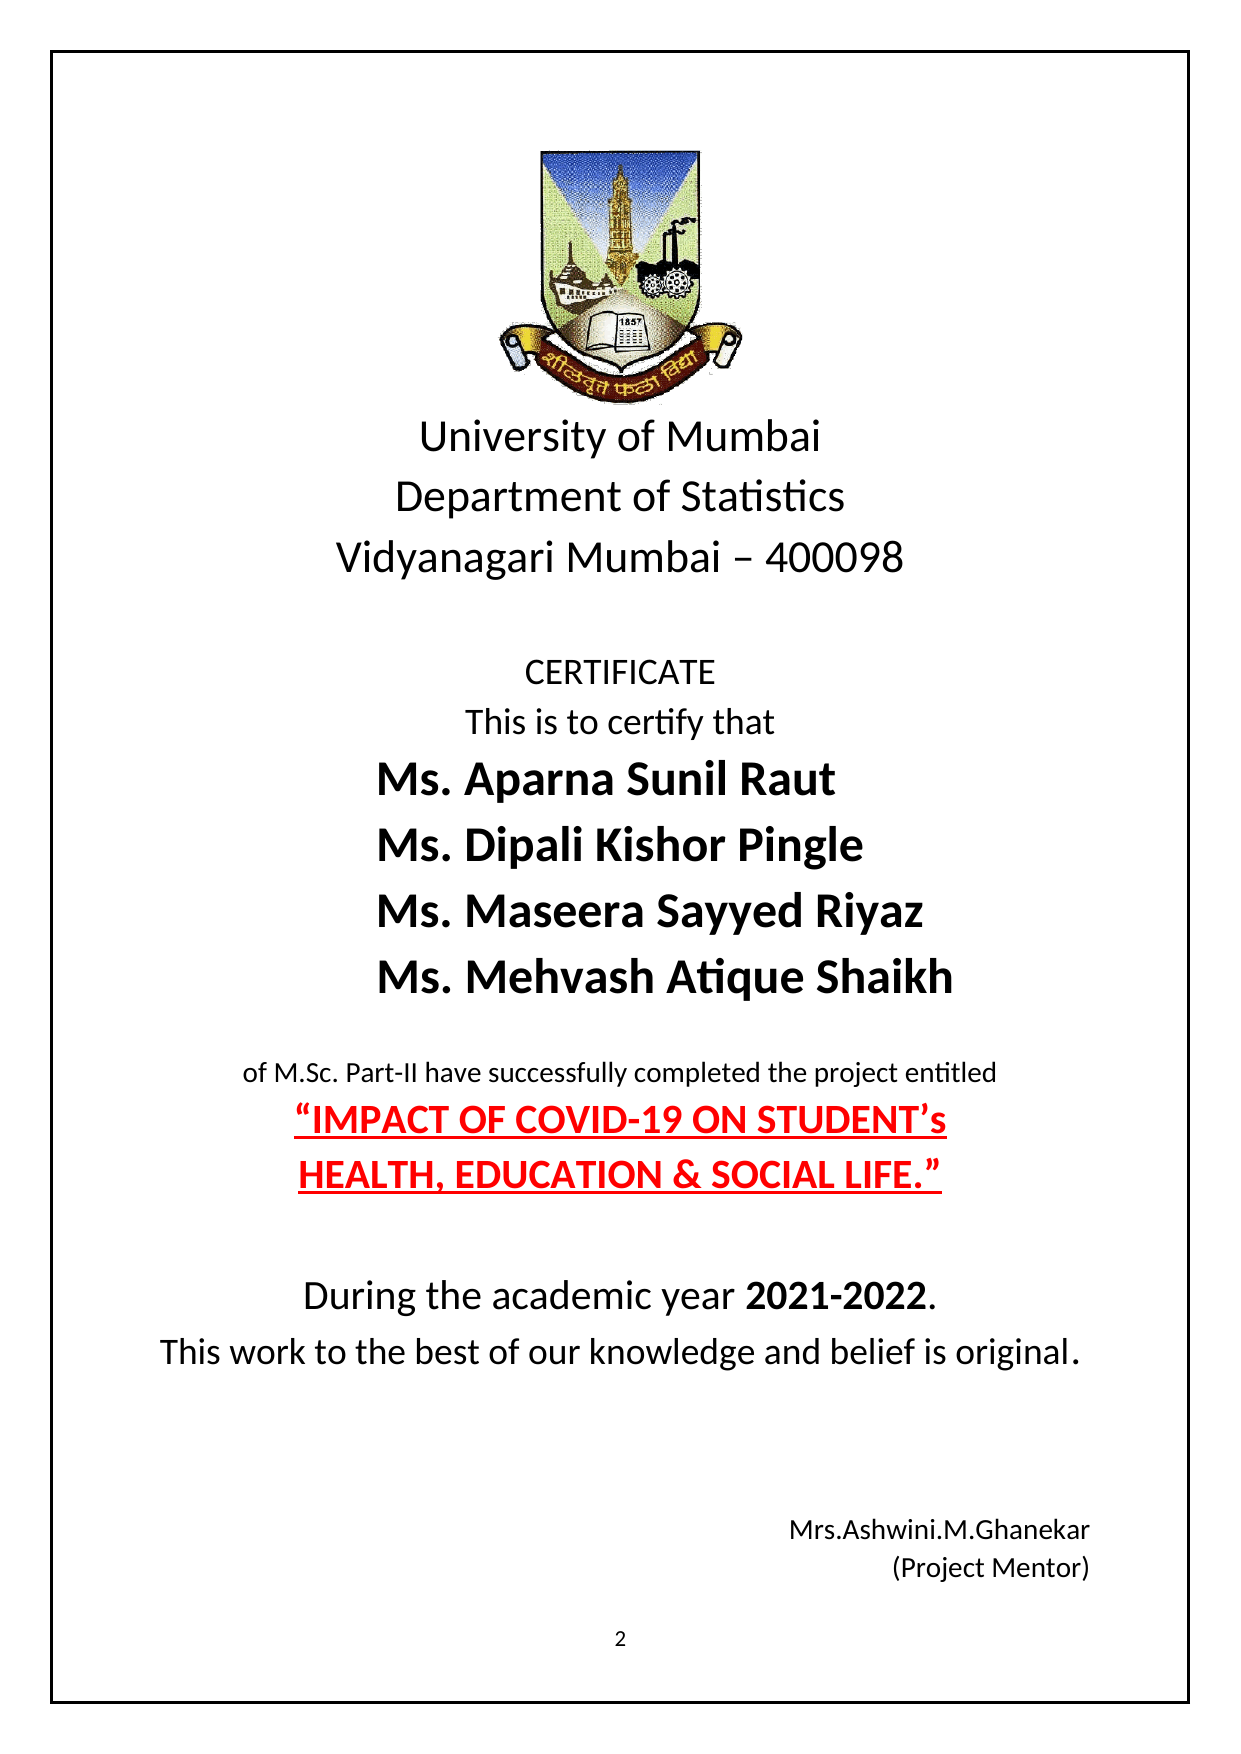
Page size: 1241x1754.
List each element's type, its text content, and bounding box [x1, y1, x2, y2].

text Vidyanagari Mumbai – 400098 [150, 528, 1090, 584]
text Ms. Mehvash Atique Shaikh [150, 945, 1090, 1006]
picture [497, 150, 743, 405]
text During the academic year 2021-2022. [150, 1269, 1090, 1319]
text Ms. Aparna Sunil Raut [150, 747, 1090, 808]
text Ms. Dipali Kishor Pingle [150, 813, 1090, 874]
text Department of Statistics [150, 467, 1090, 523]
text (Project Mentor) [150, 1549, 1090, 1585]
text Ms. Maseera Sayyed Riyaz [150, 879, 1090, 940]
text This work to the best of our knowledge and belief is original. [150, 1324, 1090, 1375]
text University of Mumbai [150, 407, 1090, 463]
text This is to certify that [150, 698, 1090, 744]
text “IMPACT OF COVID-19 ON STUDENT’s [150, 1093, 1090, 1144]
text CERTIFICATE [150, 648, 1090, 694]
text Mrs.Ashwini.M.Ghanekar [150, 1511, 1090, 1547]
text of M.Sc. Part-II have successfully completed the project entitled [150, 1054, 1090, 1090]
text HEALTH, EDUCATION & SOCIAL LIFE.” [150, 1148, 1090, 1199]
